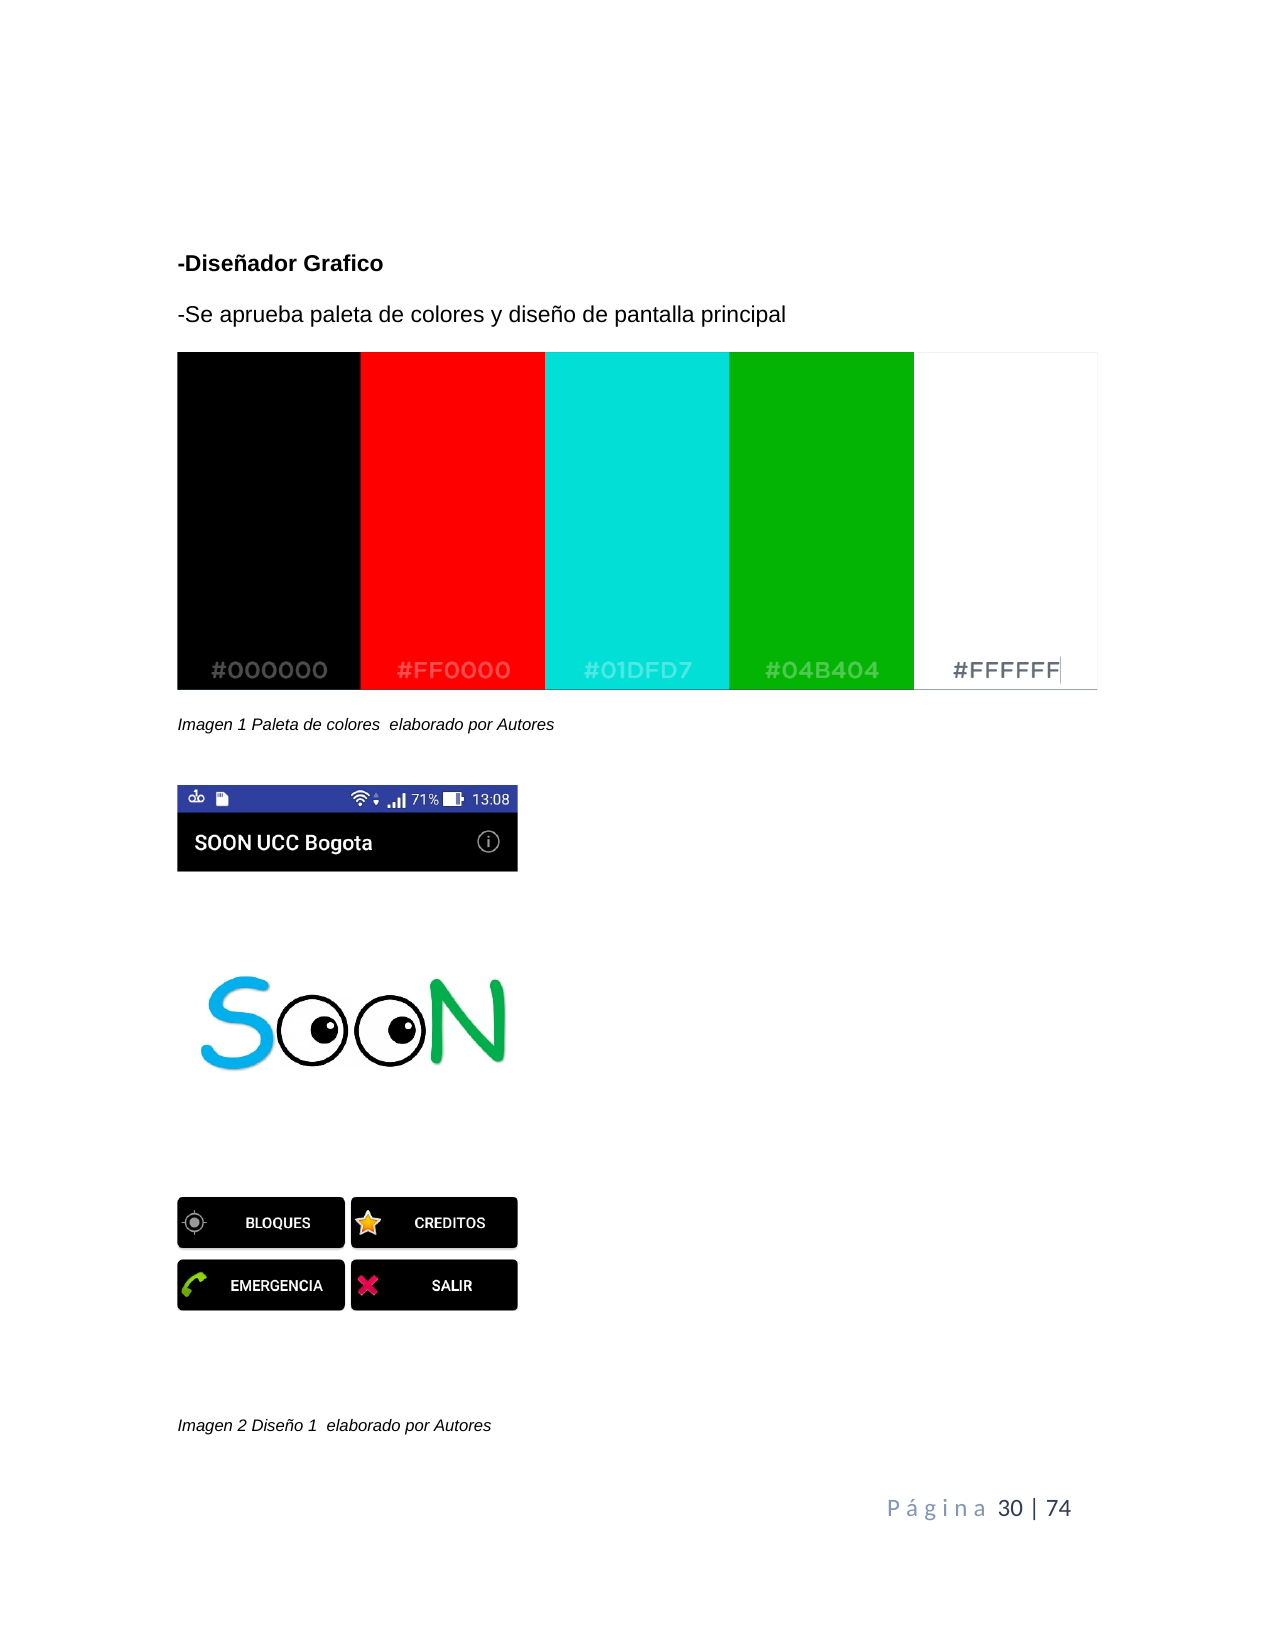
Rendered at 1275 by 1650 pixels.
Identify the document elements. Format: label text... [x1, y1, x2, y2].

text Imagen 1 Paleta de colores elaborado por Autores [177, 715, 1098, 734]
picture [177, 785, 518, 1392]
picture [177, 351, 1098, 690]
text -Diseñador Grafico [177, 250, 1098, 276]
text -Se aprueba paleta de colores y diseño de pantalla principal [177, 301, 1098, 327]
text Imagen 2 Diseño 1 elaborado por Autores [177, 1416, 1098, 1435]
